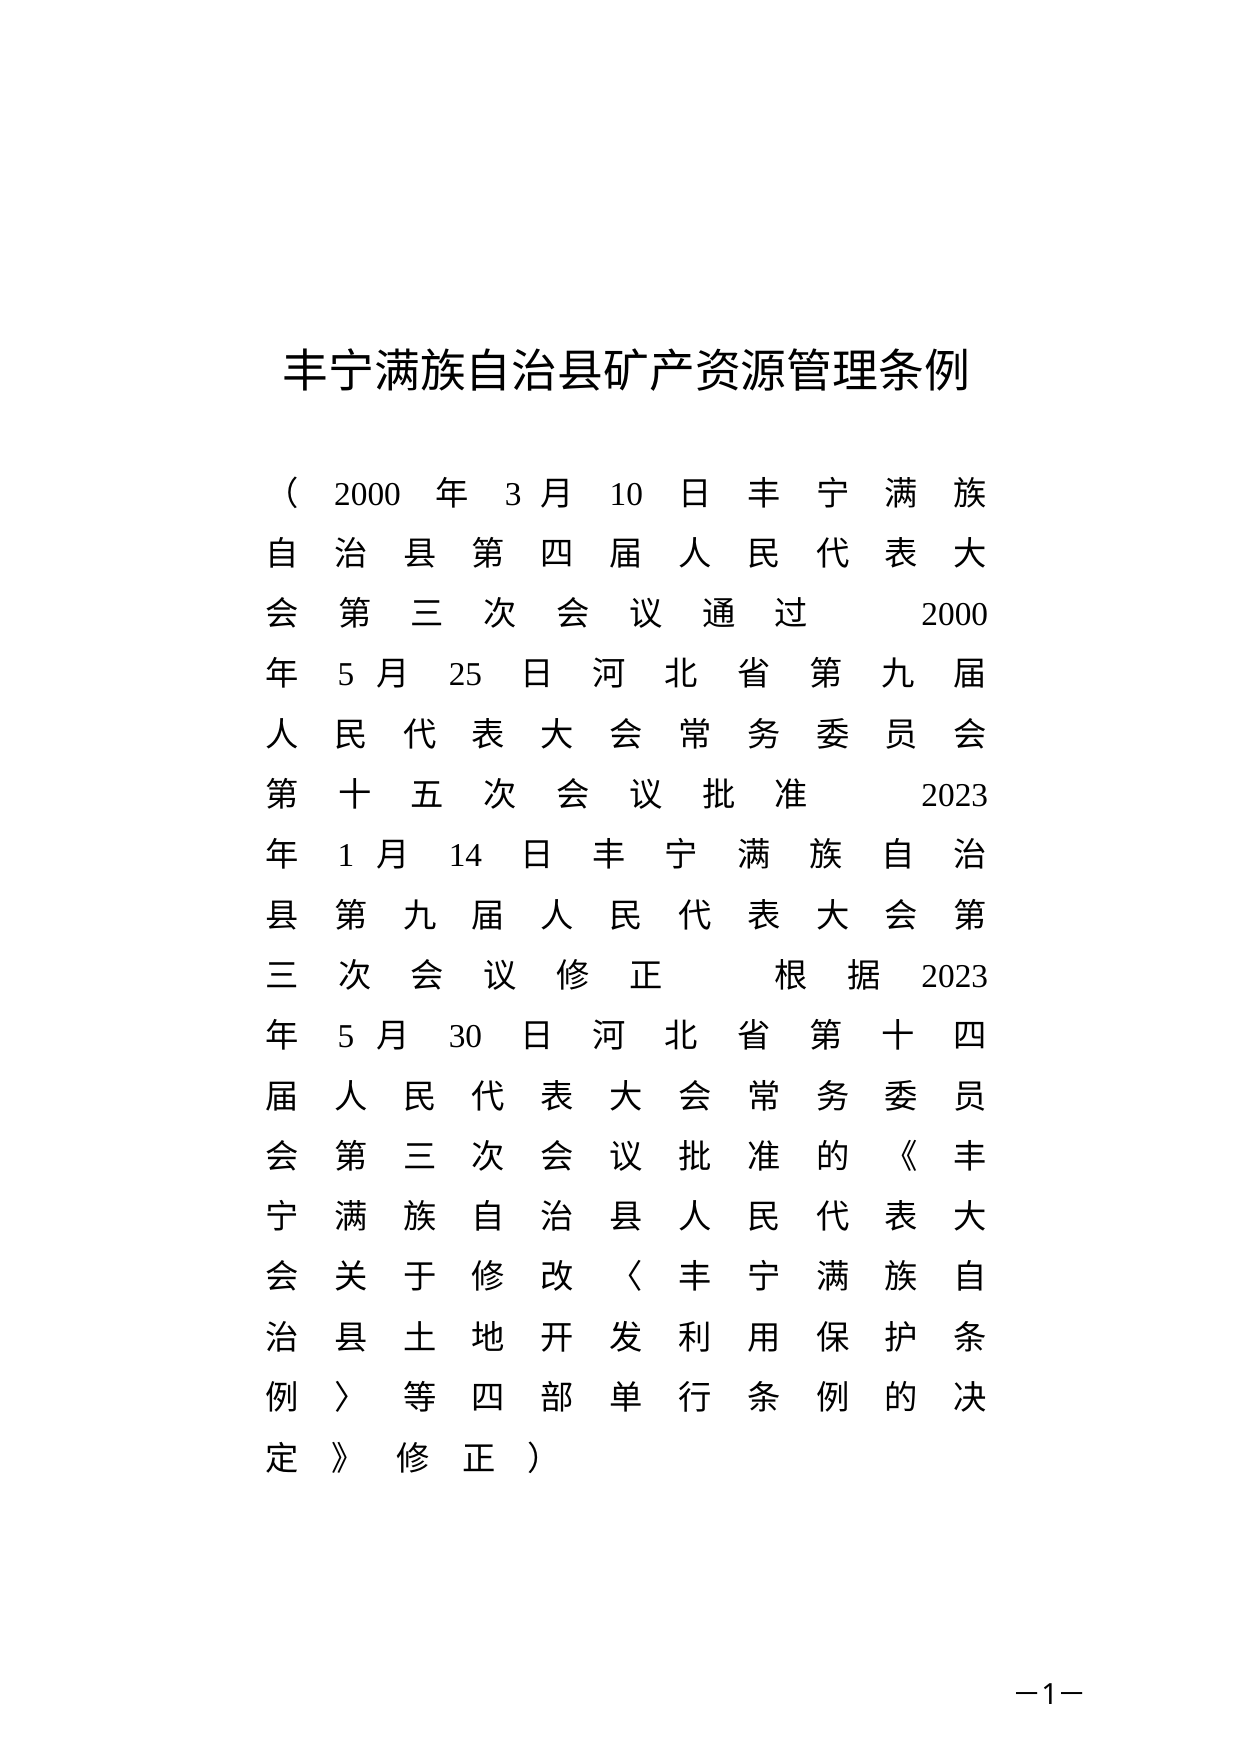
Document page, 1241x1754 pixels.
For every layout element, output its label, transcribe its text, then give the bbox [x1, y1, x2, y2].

text 丰宁满族自治县矿产资源管理条例 [167, 340, 1085, 400]
text （2000年3月10日丰宁满族自治县第四届人民代表大会第三次会议通过 2000年5月25日河北省第九届人民代表大会常务委员会第十五次会议批准 2023年1月14日丰宁满族自治县第九届人民代表大会第三次会议修正 根据2023年5月30日河北省第十四届人民代表大会常务委员会第三次会议批准的《丰宁满族自治县人民代表大会关于修改〈丰宁满族自治县土地开发利用保护条例〉等四部单行条例的决定》修正） [232, 460, 1019, 1486]
